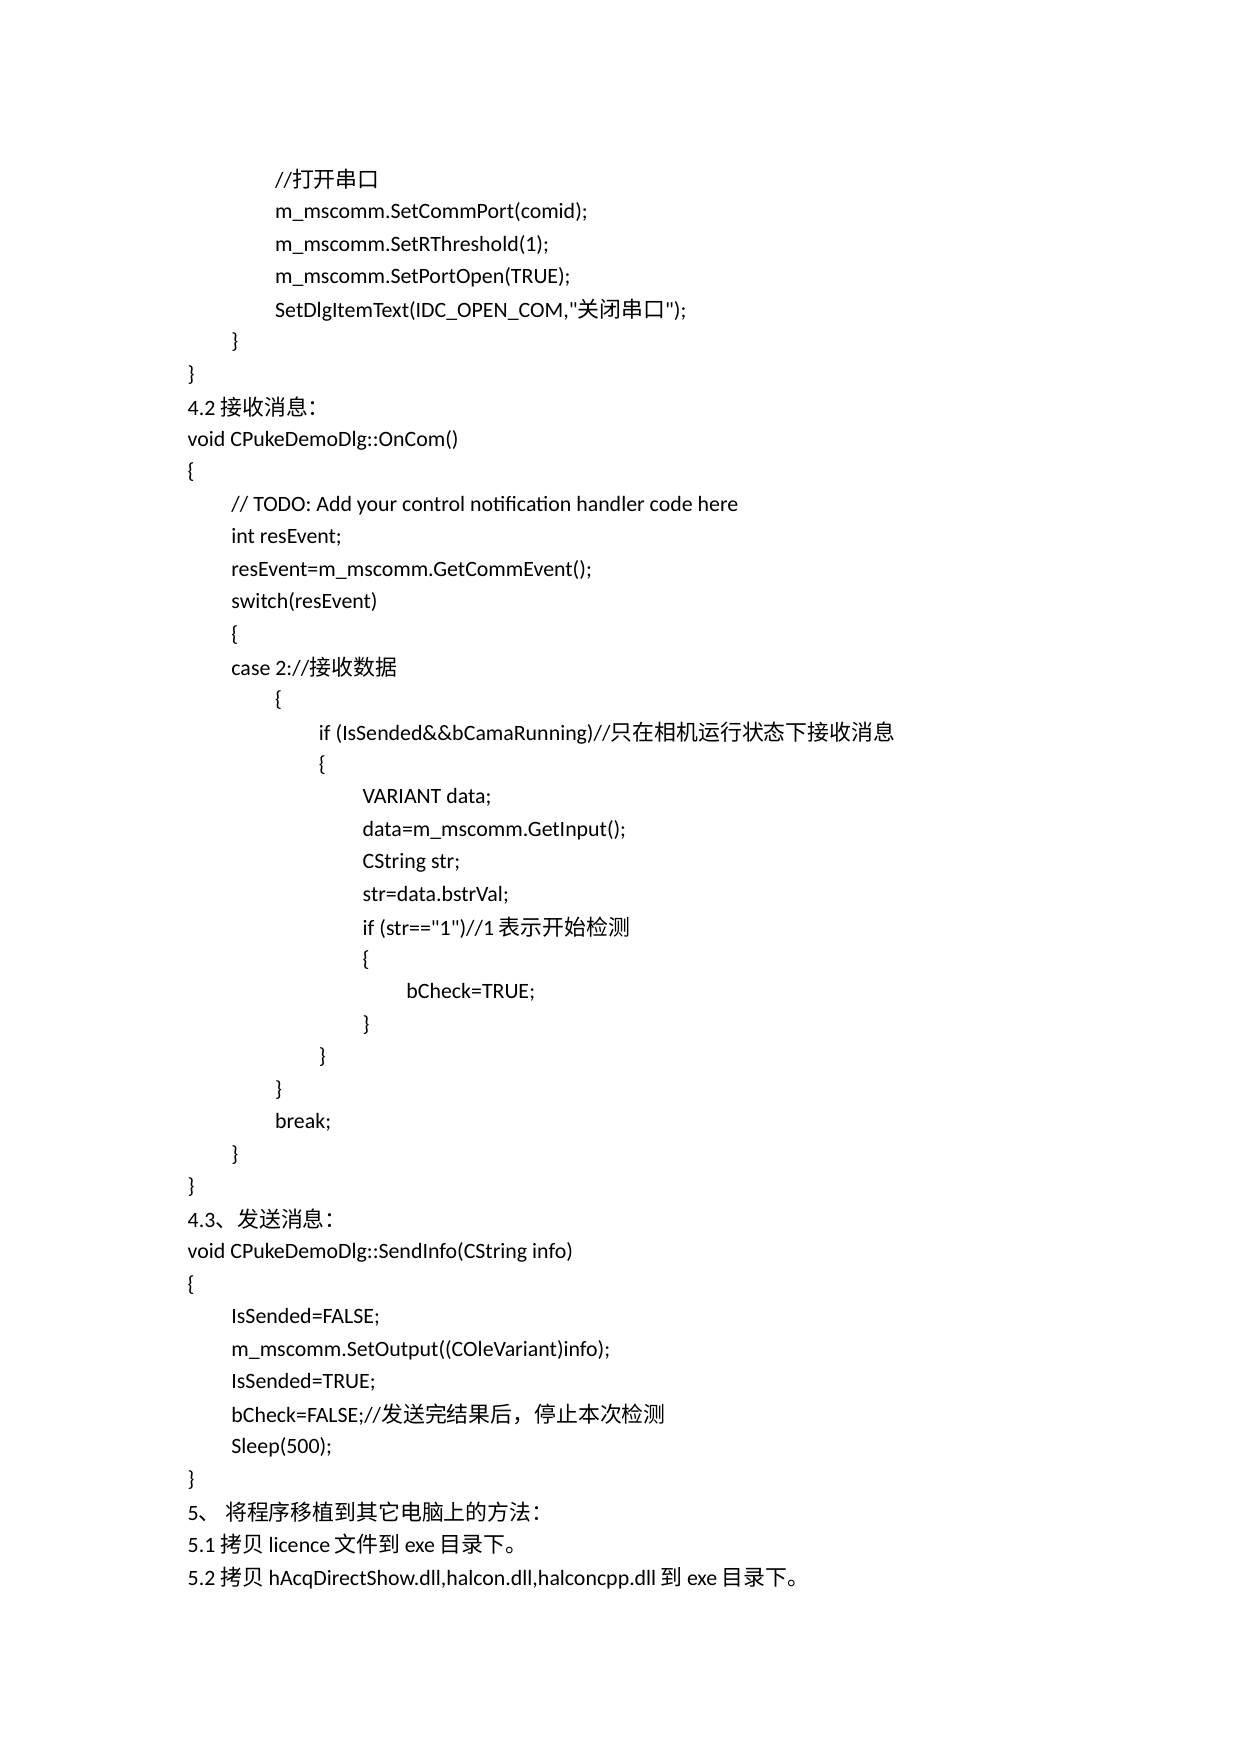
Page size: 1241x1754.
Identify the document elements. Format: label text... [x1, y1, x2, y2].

text 4.3、发送消息： [187, 1202, 1053, 1234]
text } [187, 324, 1053, 357]
text m_mscomm.SetOutput((COleVariant)info); [187, 1332, 1053, 1364]
text //打开串口 [187, 162, 1053, 194]
text IsSended=TRUE; [187, 1364, 1053, 1397]
text case 2://接收数据 [187, 649, 1053, 682]
text m_mscomm.SetPortOpen(TRUE); [187, 259, 1053, 292]
text { [187, 682, 1053, 714]
text { [187, 747, 1053, 779]
text } [187, 1137, 1053, 1169]
text SetDlgItemText(IDC_OPEN_COM,"关闭串口"); [187, 292, 1053, 324]
text data=m_mscomm.GetInput(); [187, 812, 1053, 844]
text void CPukeDemoDlg::OnCom() [187, 422, 1053, 454]
text int resEvent; [187, 519, 1053, 552]
text break; [187, 1104, 1053, 1137]
text 5.1 拷贝licence文件到exe目录下。 [187, 1527, 1053, 1559]
text } [187, 1007, 1053, 1039]
text { [187, 1267, 1053, 1299]
text } [187, 1072, 1053, 1104]
text Sleep(500); [187, 1429, 1053, 1462]
text { [187, 454, 1053, 487]
text { [187, 617, 1053, 649]
list 将程序移植到其它电脑上的方法： [187, 1494, 1053, 1527]
text if (str=="1")//1表示开始检测 [187, 909, 1053, 942]
text } [187, 1039, 1053, 1072]
text bCheck=FALSE;//发送完结果后，停止本次检测 [187, 1397, 1053, 1429]
text bCheck=TRUE; [187, 974, 1053, 1007]
text } [187, 1462, 1053, 1494]
text // TODO: Add your control notification handler code here [187, 487, 1053, 519]
text VARIANT data; [187, 779, 1053, 812]
text { [187, 942, 1053, 974]
text 5.2 拷贝hAcqDirectShow.dll,halcon.dll,halconcpp.dll到exe目录下。 [187, 1559, 1053, 1592]
text m_mscomm.SetRThreshold(1); [187, 227, 1053, 259]
text 4.2 接收消息： [187, 389, 1053, 422]
text IsSended=FALSE; [187, 1299, 1053, 1332]
text switch(resEvent) [187, 584, 1053, 617]
text void CPukeDemoDlg::SendInfo(CString info) [187, 1234, 1053, 1267]
text CString str; [187, 844, 1053, 877]
text str=data.bstrVal; [187, 877, 1053, 909]
text m_mscomm.SetCommPort(comid); [187, 194, 1053, 227]
text if (IsSended&&bCamaRunning)//只在相机运行状态下接收消息 [187, 714, 1053, 747]
text resEvent=m_mscomm.GetCommEvent(); [187, 552, 1053, 584]
text } [187, 357, 1053, 389]
text } [187, 1169, 1053, 1202]
